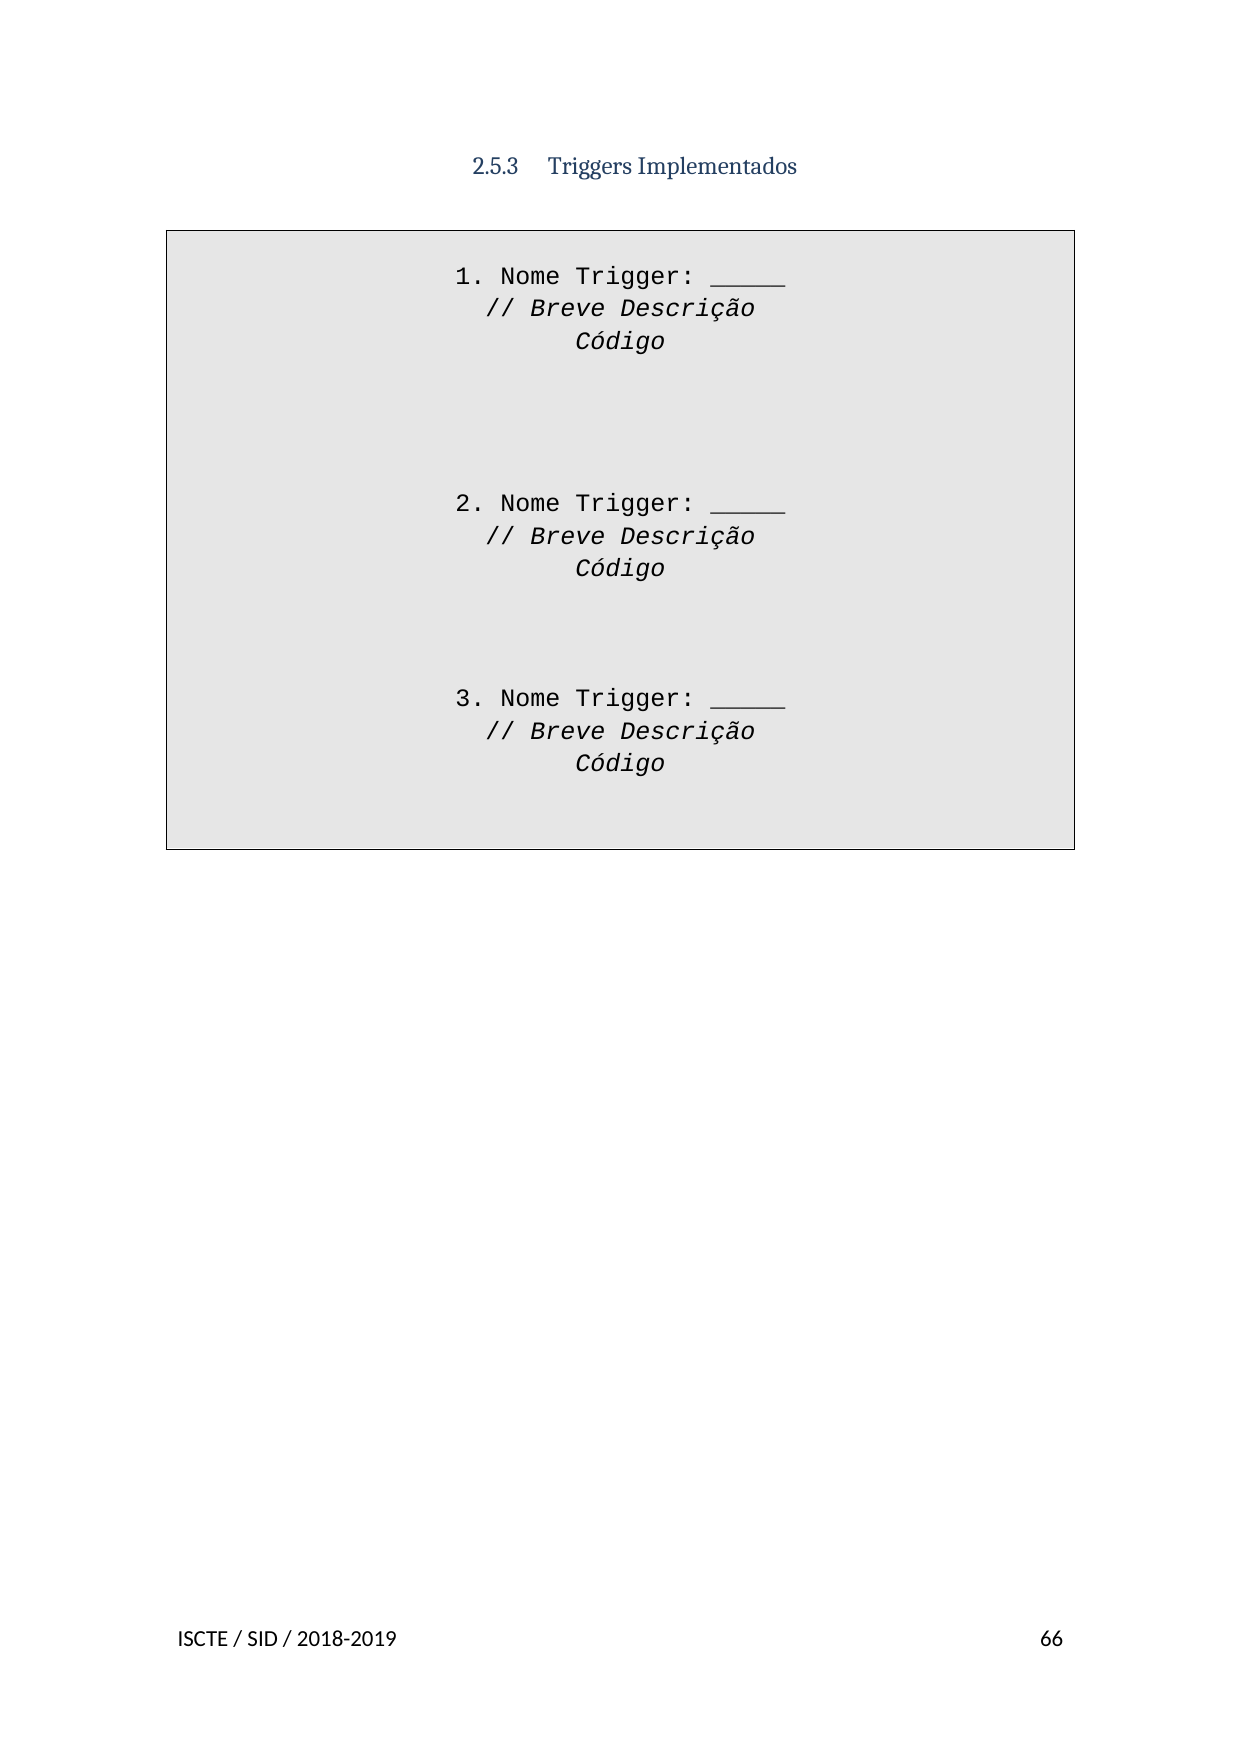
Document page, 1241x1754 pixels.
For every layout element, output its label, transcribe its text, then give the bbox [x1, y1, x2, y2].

table_header 1. Nome Trigger: _____ // Breve Descrição Código 2. Nome Trigger: _____ // Breve Descrição Código 3. Nome Trigger: _____ // Breve Descrição Código [167, 231, 1074, 848]
subtitle Triggers Implementados [207, 152, 1063, 181]
